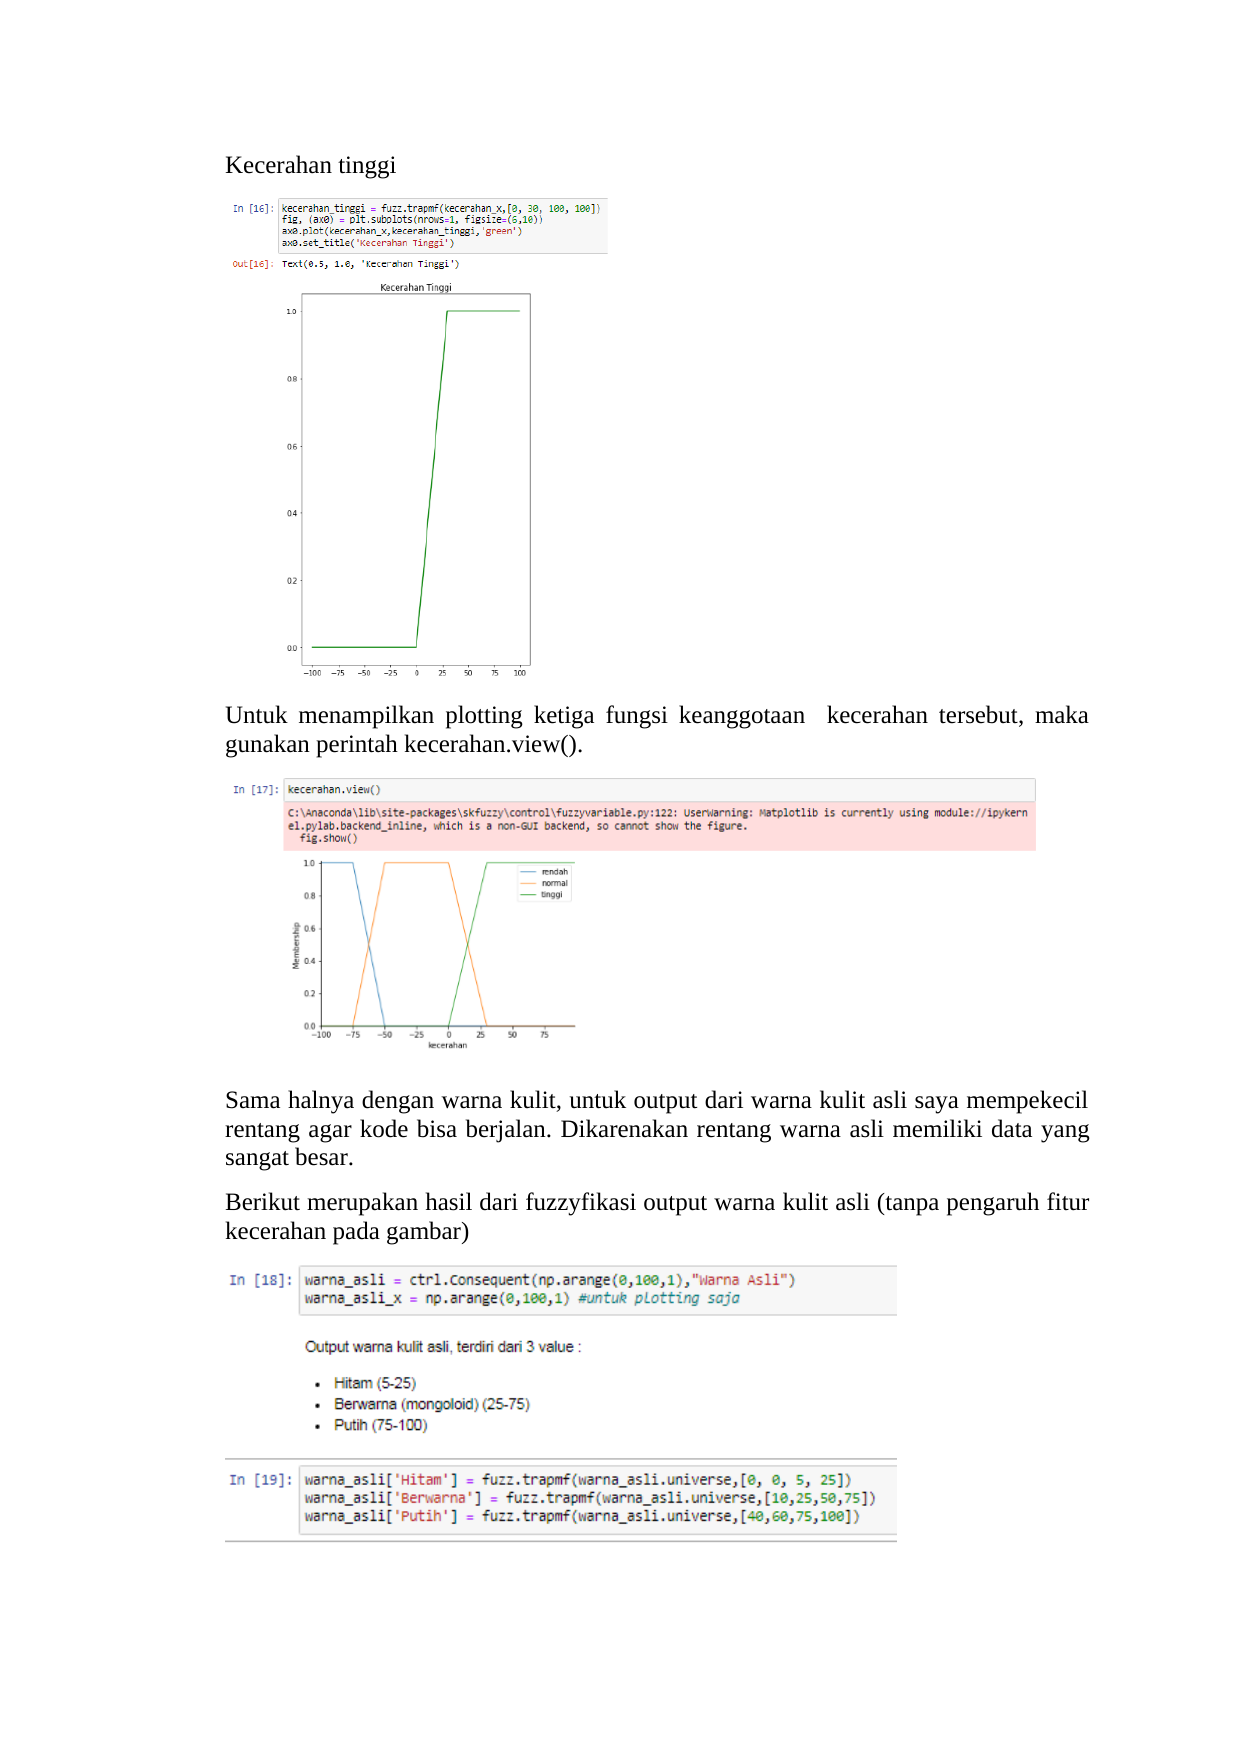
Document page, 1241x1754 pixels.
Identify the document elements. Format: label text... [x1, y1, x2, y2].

subtitle Kecerahan tinggi [225, 150, 1090, 179]
subtitle Sama halnya dengan warna kulit, untuk output dari warna kulit asli saya mempekecil rentang agar kode bisa berjalan. Dikarenakan rentang warna asli memiliki data yang sangat besar. [225, 1085, 1090, 1171]
subtitle Berikut merupakan hasil dari fuzzyfikasi output warna kulit asli (tanpa pengaruh fitur kecerahan pada gambar) [225, 1187, 1090, 1245]
picture [225, 1260, 897, 1552]
picture [225, 773, 1044, 1069]
picture [225, 194, 608, 685]
subtitle Untuk menampilkan plotting ketiga fungsi keanggotaan kecerahan tersebut, maka gunakan perintah kecerahan.view(). [225, 700, 1090, 758]
